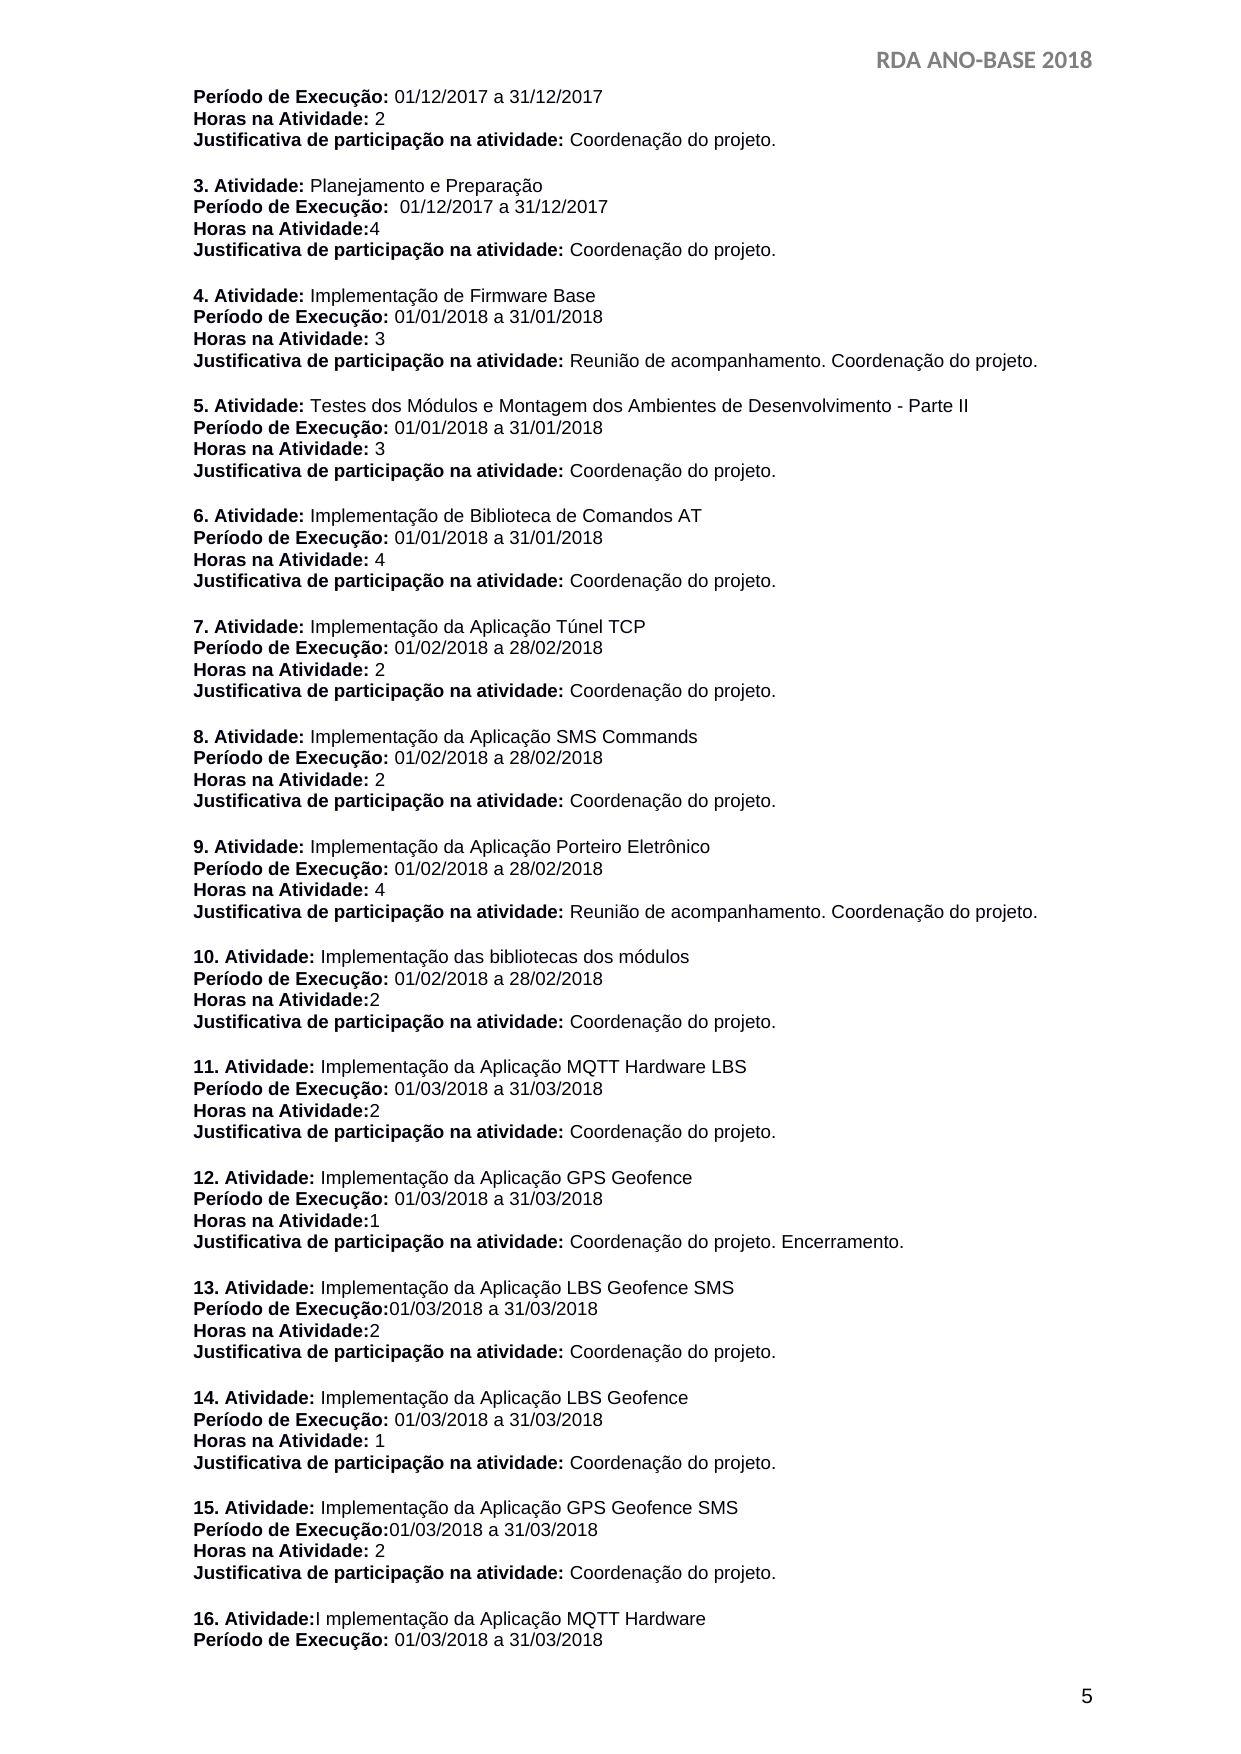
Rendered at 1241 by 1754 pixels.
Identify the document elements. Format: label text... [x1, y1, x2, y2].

text Justificativa de participação na atividade: Coordenação do projeto. [193, 1121, 1092, 1142]
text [193, 196, 1092, 218]
text Justificativa de participação na atividade: Coordenação do projeto. [193, 1011, 1092, 1032]
text Justificativa de participação na atividade: Coordenação do projeto. Encerramento. [193, 1231, 1092, 1253]
text 14. Atividade: Implementação da Aplicação LBS Geofence [156, 1387, 1092, 1408]
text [193, 129, 1092, 151]
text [193, 1562, 1092, 1583]
text Período de Execução: 01/03/2018 a 31/03/2018 [193, 1078, 1092, 1099]
text 3. Atividade: Planejamento e Preparação [156, 174, 1092, 196]
text Período de Execução: 01/03/2018 a 31/03/2018 [193, 1629, 1092, 1650]
text Período de Execução: 01/02/2018 a 28/02/2018 [193, 637, 1092, 658]
text Justificativa de participação na atividade: Coordenação do projeto. [193, 1341, 1092, 1363]
text Período de Execução: 01/01/2018 a 31/01/2018 [193, 417, 1092, 438]
text 15. Atividade: Implementação da Aplicação GPS Geofence SMS [156, 1497, 1092, 1519]
text Horas na Atividade:1 [193, 1209, 1092, 1231]
text Período de Execução: 01/02/2018 a 28/02/2018 [193, 747, 1092, 769]
text Período de Execução:01/03/2018 a 31/03/2018 [193, 1298, 1092, 1320]
text Horas na Atividade: 2 [193, 658, 1092, 680]
text Justificativa de participação na atividade: Reunião de acompanhamento. Coordenação do projeto. [193, 349, 1092, 371]
text Horas na Atividade:2 [193, 1099, 1092, 1121]
text 6. Atividade: Implementação de Biblioteca de Comandos AT [156, 505, 1092, 527]
text 9. Atividade: Implementação da Aplicação Porteiro Eletrônico [156, 836, 1092, 857]
text Horas na Atividade:2 [193, 1320, 1092, 1341]
text Justificativa de participação na atividade: Coordenação do projeto. [193, 460, 1092, 481]
text Horas na Atividade: 2 [193, 1540, 1092, 1562]
text Justificativa de participação na atividade: Coordenação do projeto. [193, 790, 1092, 812]
text 13. Atividade: Implementação da Aplicação LBS Geofence SMS [156, 1277, 1092, 1298]
text 5. Atividade: Testes dos Módulos e Montagem dos Ambientes de Desenvolvimento - Parte II [156, 395, 1092, 417]
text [193, 86, 1092, 107]
text Justificativa de participação na atividade: Coordenação do projeto. [193, 239, 1092, 261]
text 16. Atividade:I mplementação da Aplicação MQTT Hardware [156, 1607, 1092, 1629]
text 4. Atividade: Implementação de Firmware Base [156, 285, 1092, 306]
text Horas na Atividade: 2 [193, 769, 1092, 790]
text Horas na Atividade: 3 [193, 438, 1092, 460]
text Horas na Atividade: 4 [193, 879, 1092, 901]
text Período de Execução: 01/02/2018 a 28/02/2018 [193, 968, 1092, 989]
text 10. Atividade: Implementação das bibliotecas dos módulos [156, 946, 1092, 968]
text Horas na Atividade:4 [193, 218, 1092, 239]
text Período de Execução: 01/01/2018 a 31/01/2018 [193, 527, 1092, 548]
text 7. Atividade: Implementação da Aplicação Túnel TCP [156, 615, 1092, 637]
text Horas na Atividade: 3 [193, 328, 1092, 349]
text Horas na Atividade:2 [193, 989, 1092, 1011]
text Justificativa de participação na atividade: Coordenação do projeto. [193, 570, 1092, 591]
text 8. Atividade: Implementação da Aplicação SMS Commands [156, 726, 1092, 747]
text Período de Execução:01/03/2018 a 31/03/2018 [193, 1519, 1092, 1540]
text Horas na Atividade: 1 [193, 1430, 1092, 1452]
text 11. Atividade: Implementação da Aplicação MQTT Hardware LBS [156, 1056, 1092, 1078]
text Período de Execução: 01/03/2018 a 31/03/2018 [193, 1408, 1092, 1430]
text Justificativa de participação na atividade: Coordenação do projeto. [193, 1452, 1092, 1473]
text 12. Atividade: Implementação da Aplicação GPS Geofence [156, 1166, 1092, 1188]
text Horas na Atividade: 4 [193, 548, 1092, 570]
text Justificativa de participação na atividade: Coordenação do projeto. [193, 680, 1092, 702]
text Período de Execução: 01/02/2018 a 28/02/2018 [193, 857, 1092, 879]
text Justificativa de participação na atividade: Reunião de acompanhamento. Coordenação do projeto. [193, 901, 1092, 922]
text Horas na Atividade: 2 [193, 107, 1092, 129]
text Período de Execução: 01/03/2018 a 31/03/2018 [193, 1188, 1092, 1209]
text Período de Execução: 01/01/2018 a 31/01/2018 [193, 306, 1092, 328]
